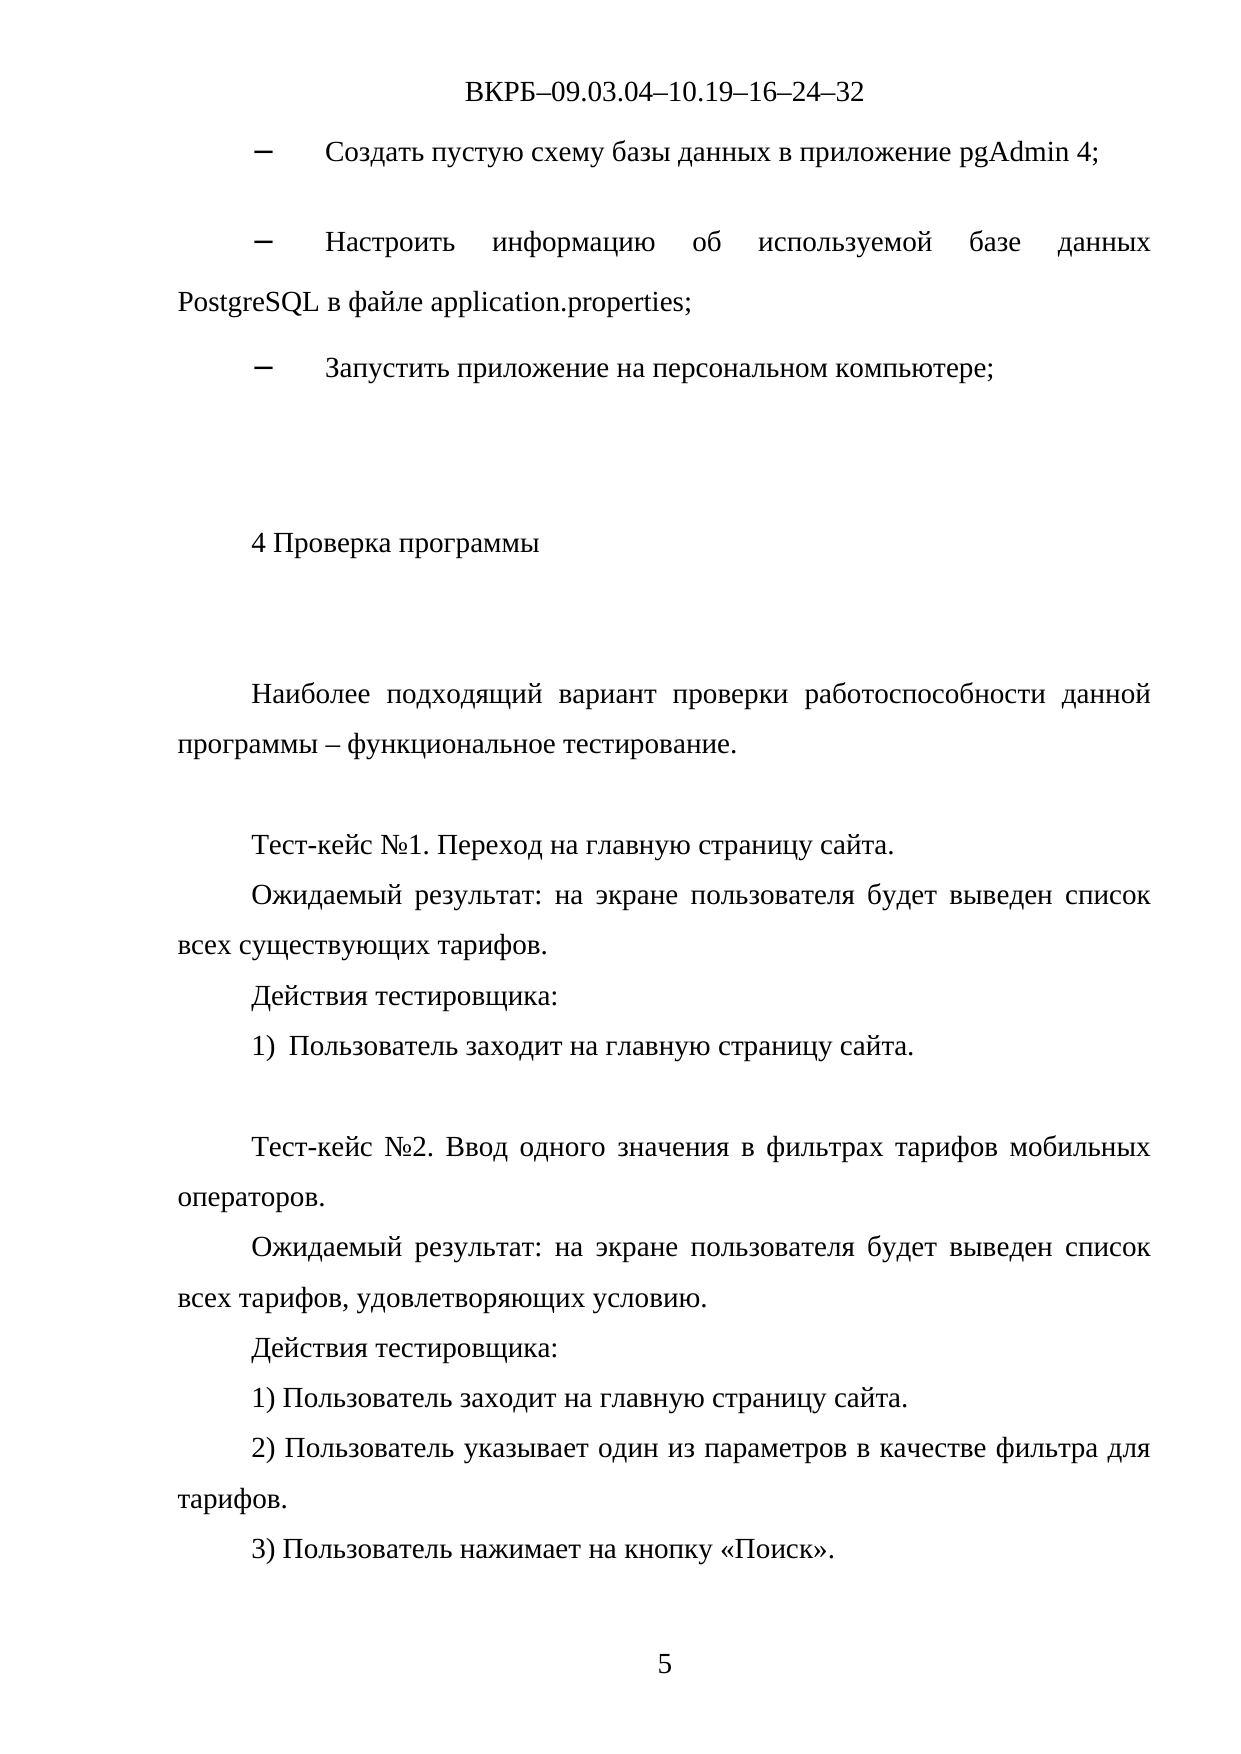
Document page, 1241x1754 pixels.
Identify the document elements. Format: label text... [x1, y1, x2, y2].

list Настроить информацию об используемой базе данных PostgreSQL в файле application.properties; [177, 208, 1152, 318]
text Ожидаемый результат: на экране пользователя будет выведен список всех существующих тарифов. [177, 877, 1152, 961]
text Тест-кейс №2. Ввод одного значения в фильтрах тарифов мобильных операторов. [177, 1129, 1152, 1213]
list Создать пустую схему базы данных в приложение pgAdmin 4; [177, 118, 1152, 178]
text Действия тестировщика: [177, 978, 1152, 1011]
text 1) Пользователь заходит на главную страницу сайта. [177, 1380, 1152, 1414]
text 3) Пользователь нажимает на кнопку «Поиск». [177, 1531, 1152, 1565]
list Запустить приложение на персональном компьютере; [177, 335, 1152, 394]
subtitle 4 Проверка программы [177, 525, 1152, 558]
text 2) Пользователь указывает один из параметров в качестве фильтра для тарифов. [177, 1431, 1152, 1514]
text Ожидаемый результат: на экране пользователя будет выведен список всех тарифов, удовлетворяющих условию. [177, 1229, 1152, 1313]
text Тест-кейс №1. Переход на главную страницу сайта. [177, 827, 1152, 860]
list Пользователь заходит на главную страницу сайта. [251, 1028, 1152, 1062]
text Наиболее подходящий вариант проверки работоспособности данной программы – функциональное тестирование. [177, 676, 1152, 760]
text Действия тестировщика: [177, 1330, 1152, 1363]
